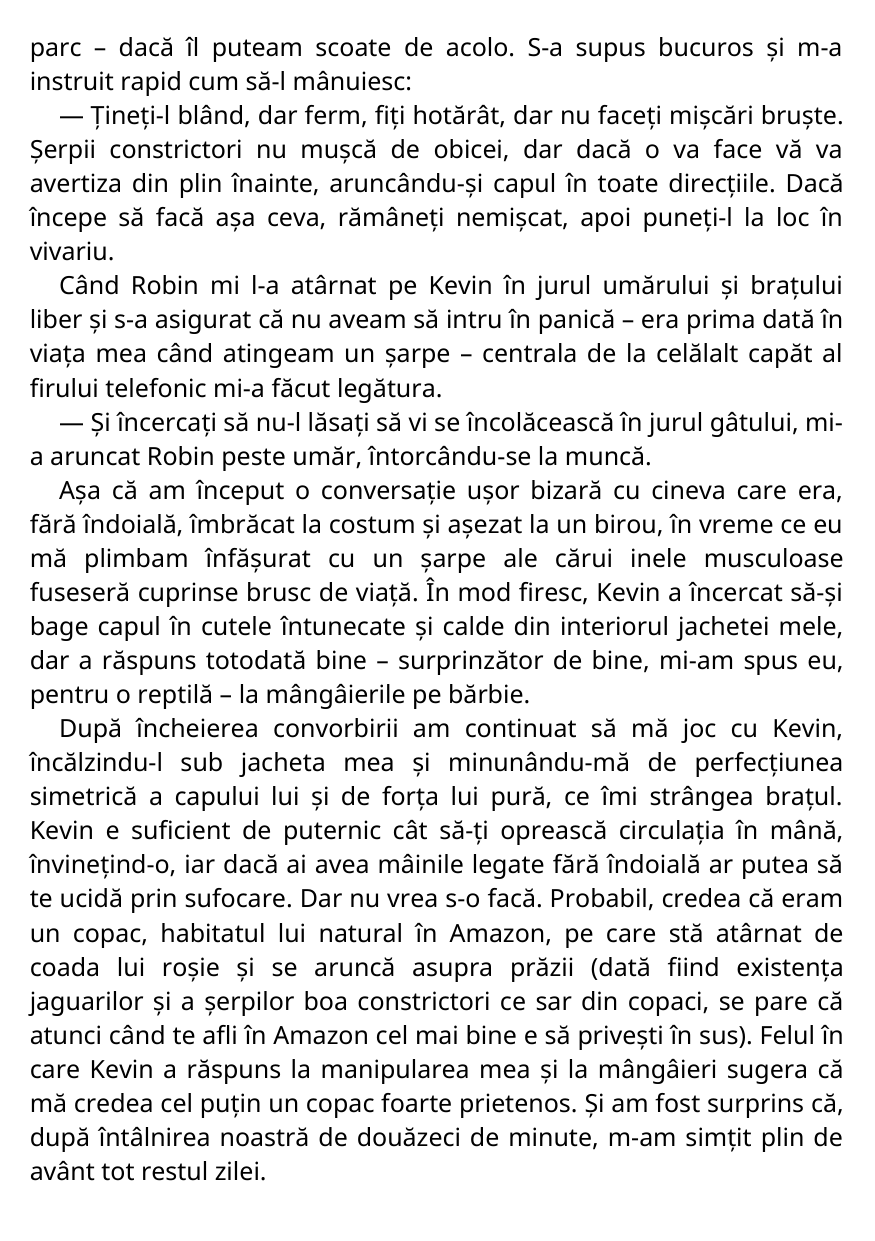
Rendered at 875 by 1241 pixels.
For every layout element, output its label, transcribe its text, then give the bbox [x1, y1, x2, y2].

text După încheierea convorbirii am continuat să mă joc cu Kevin, încălzindu-l sub jacheta mea şi minunându-mă de perfecţiunea simetrică a capului lui şi de forţa lui pură, ce îmi strângea braţul. Kevin e suficient de puternic cât să-ţi oprească circulaţia în mână, învineţind-o, iar dacă ai avea mâinile legate fără îndoială ar putea să te ucidă prin sufocare. Dar nu vrea s-o facă. Probabil, credea că eram un copac, habitatul lui natural în Amazon, pe care stă atârnat de coada lui roşie şi se aruncă asupra prăzii (dată fiind existenţa jaguarilor şi a şerpilor boa constrictori ce sar din copaci, se pare că atunci când te afli în Amazon cel mai bine e să priveşti în sus). Felul în care Kevin a răspuns la manipularea mea şi la mângâieri sugera că mă credea cel puţin un copac foarte prietenos. Şi am fost surprins că, după întâlnirea noastră de douăzeci de minute, m-am simţit plin de avânt tot restul zilei. [29, 711, 844, 1188]
text — Şi încercaţi să nu-l lăsaţi să vi se încolăcească în jurul gâtului, mi-a aruncat Robin peste umăr, întorcându-se la muncă. [29, 404, 844, 472]
text Aşa că am început o conversaţie uşor bizară cu cineva care era, fără îndoială, îmbrăcat la costum şi aşezat la un birou, în vreme ce eu mă plimbam înfăşurat cu un şarpe ale cărui inele musculoase fuseseră cuprinse brusc de viaţă. În mod firesc, Kevin a încercat să-şi bage capul în cutele întunecate şi calde din interiorul jachetei mele, dar a răspuns totodată bine – surprinzător de bine, mi-am spus eu, pentru o reptilă – la mângâierile pe bărbie. [29, 472, 844, 711]
text — Ţineţi-l blând, dar ferm, fiţi hotărât, dar nu faceţi mişcări bruşte. Şerpii constrictori nu muşcă de obicei, dar dacă o va face vă va avertiza din plin înainte, aruncându-şi capul în toate direcţiile. Dacă începe să facă aşa ceva, rămâneţi nemişcat, apoi puneţi-l la loc în vivariu. [29, 98, 844, 268]
text Când Robin mi l-a atârnat pe Kevin în jurul umărului şi braţului liber şi s-a asigurat că nu aveam să intru în panică – era prima dată în viaţa mea când atingeam un şarpe – centrala de la celălalt capăt al firului telefonic mi-a făcut legătura. [29, 268, 844, 404]
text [29, 29, 844, 98]
